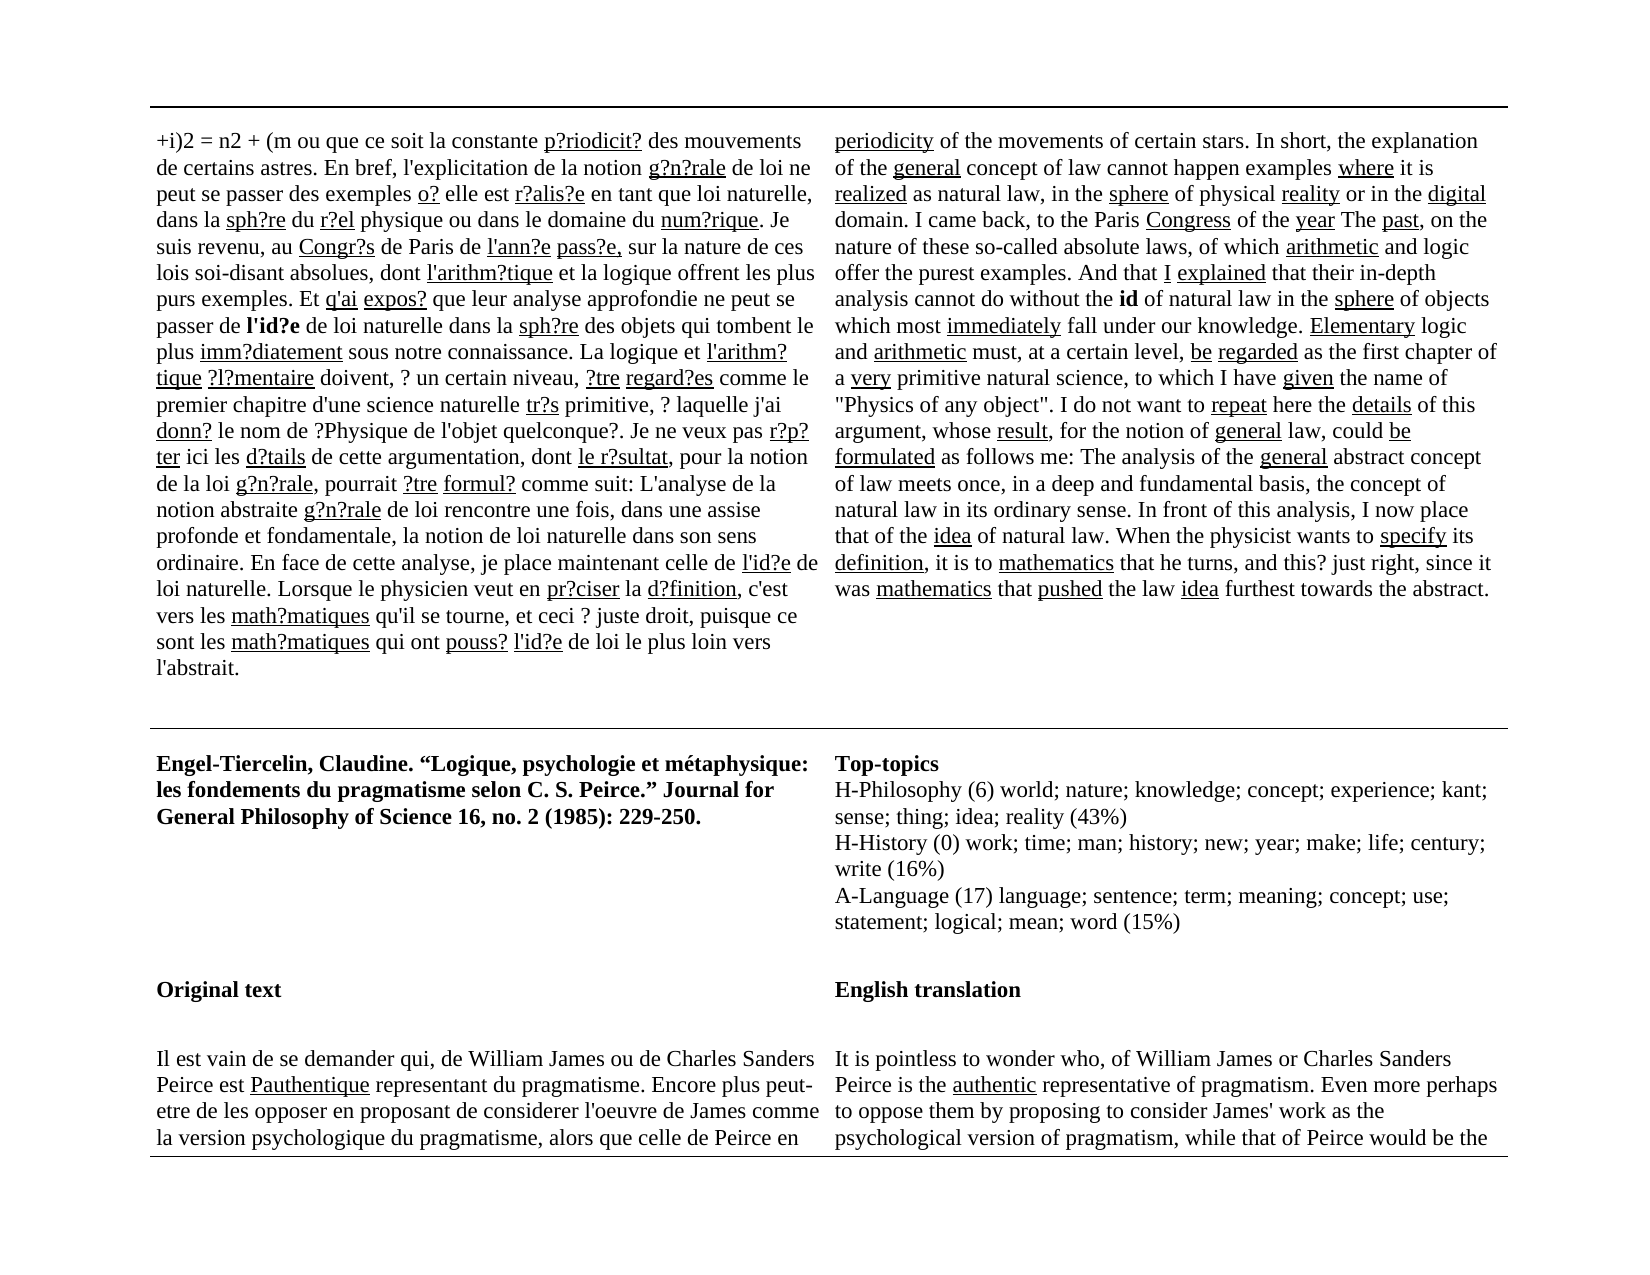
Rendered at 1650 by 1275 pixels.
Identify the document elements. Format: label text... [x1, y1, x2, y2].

table_cell Engel-Tiercelin, Claudine. “Logique, psychologie et métaphysique: les fondements du pragmatisme selon C. S. Peirce.” Journal for General Philosophy of Science 16, no. 2 (1985): 229-250. [150, 729, 829, 955]
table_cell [150, 108, 829, 728]
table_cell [150, 1024, 829, 1156]
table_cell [829, 108, 1508, 728]
table_cell Top-topics H-Philosophy (6) world; nature; knowledge; concept; experience; kant; sense; thing; idea; reality (43%) H-History (0) work; time; man; history; new; year; make; life; century; write (16%) A-Language (17) language; sentence; term; meaning; concept; use; statement; logical; mean; word (15%) [829, 729, 1508, 955]
table_cell English translation [829, 955, 1508, 1024]
table_cell Original text [150, 955, 829, 1024]
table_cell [829, 1024, 1508, 1156]
